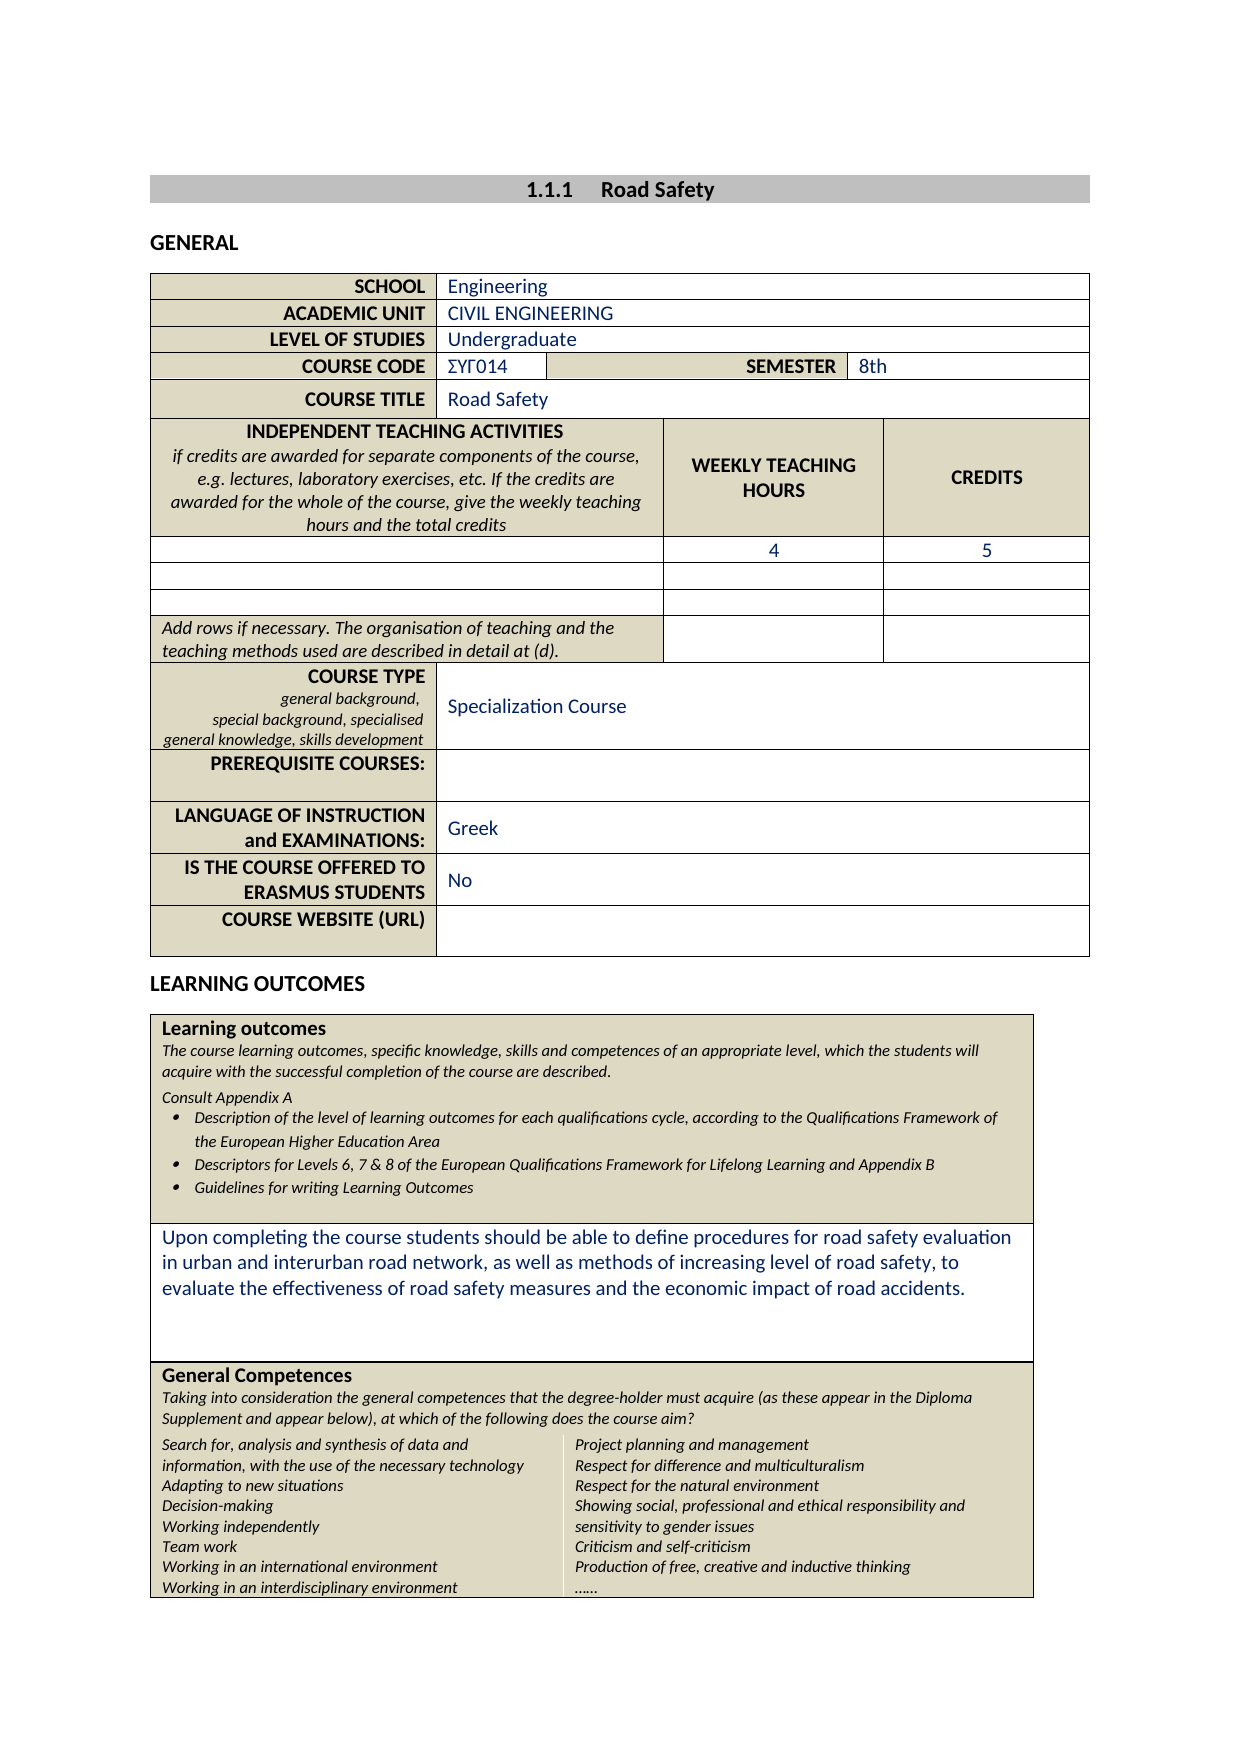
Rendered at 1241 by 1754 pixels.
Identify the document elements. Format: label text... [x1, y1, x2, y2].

table_cell Undergraduate [437, 327, 1089, 352]
table_cell Civil Engineering [437, 300, 1089, 326]
table_cell Taking into consideration the general competences that the degree-holder must acquire (as these appear in the Diploma Supplement and appear below), at which of the following does the course aim? [151, 1388, 1033, 1435]
table_header SCHOOL [151, 274, 436, 299]
table_cell 8th [848, 353, 1089, 378]
table_cell Greek [437, 802, 1089, 853]
table_cell [884, 590, 1089, 615]
table_cell COURSE CODE [151, 353, 436, 378]
table_cell CREDITS [884, 419, 1089, 536]
table_cell General Competences [151, 1363, 1033, 1388]
table_cell COURSE TITLE [151, 380, 436, 418]
subtitle Road Safety [150, 175, 1090, 203]
table_cell [437, 750, 1089, 801]
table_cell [151, 1435, 563, 1597]
table_cell Upon completing the course students should be able to define procedures for road safety evaluation in urban and interurban road network, as well as methods of increasing level of road safety, to evaluate the effectiveness of road safety measures and the economic impact of road accidents. [151, 1224, 1033, 1361]
table_cell [151, 590, 663, 615]
table_cell INDEPENDENT TEACHING ACTIVITIES if credits are awarded for separate components of the course, e.g. lectures, laboratory exercises, etc. If the credits are awarded for the whole of the course, give the weekly teaching hours and the total credits [151, 419, 663, 536]
table_cell LEVEL OF STUDIES [151, 327, 436, 352]
table_cell [437, 906, 1089, 956]
table_cell [664, 563, 883, 589]
table_cell 4 [664, 537, 883, 562]
table_cell WEEKLY TEACHING HOURS [664, 419, 883, 536]
text LEARNING OUTCOMES [150, 969, 1090, 997]
table_cell Road Safety [437, 380, 1089, 418]
table_cell [664, 590, 883, 615]
table_cell IS THE COURSE OFFERED TO ERASMUS STUDENTS [151, 854, 436, 905]
text GENERAL [150, 228, 1090, 256]
table_cell [151, 563, 663, 589]
table_cell No [437, 854, 1089, 905]
table_cell Specialization Course [437, 663, 1089, 749]
table_header Engineering [437, 274, 1089, 299]
table_cell [884, 616, 1089, 662]
table_cell PREREQUISITE COURSES: [151, 750, 436, 801]
table_cell The course learning outcomes, specific knowledge, skills and competences of an appropriate level, which the students will acquire with the successful completion of the course are described. Consult Appendix A Description of the level of learning outcomes for each qualifications cycle, according to the Qualifications Framework of the European Higher Education Area Descriptors for Levels 6, 7 & 8 of the European Qualifications Framework for Lifelong Learning and Appendix B Guidelines for writing Learning Outcomes [151, 1041, 1033, 1223]
table_cell ΣΥΓ014 [437, 353, 546, 378]
table_header Learning outcomes [151, 1015, 1033, 1041]
table_cell COURSE TYPE general background, special background, specialised general knowledge, skills development [151, 663, 436, 749]
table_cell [564, 1435, 1033, 1597]
table_cell LANGUAGE OF INSTRUCTION and EXAMINATIONS: [151, 802, 436, 853]
table_cell ACADEMIC UNIT [151, 300, 436, 326]
table_cell [151, 537, 663, 562]
table_cell [884, 563, 1089, 589]
table_cell SEMESTER [547, 353, 847, 378]
table_cell [664, 616, 883, 662]
table_cell COURSE WEBSITE (URL) [151, 906, 436, 956]
table_cell Add rows if necessary. The organisation of teaching and the teaching methods used are described in detail at (d). [151, 616, 663, 662]
table_cell 5 [884, 537, 1089, 562]
